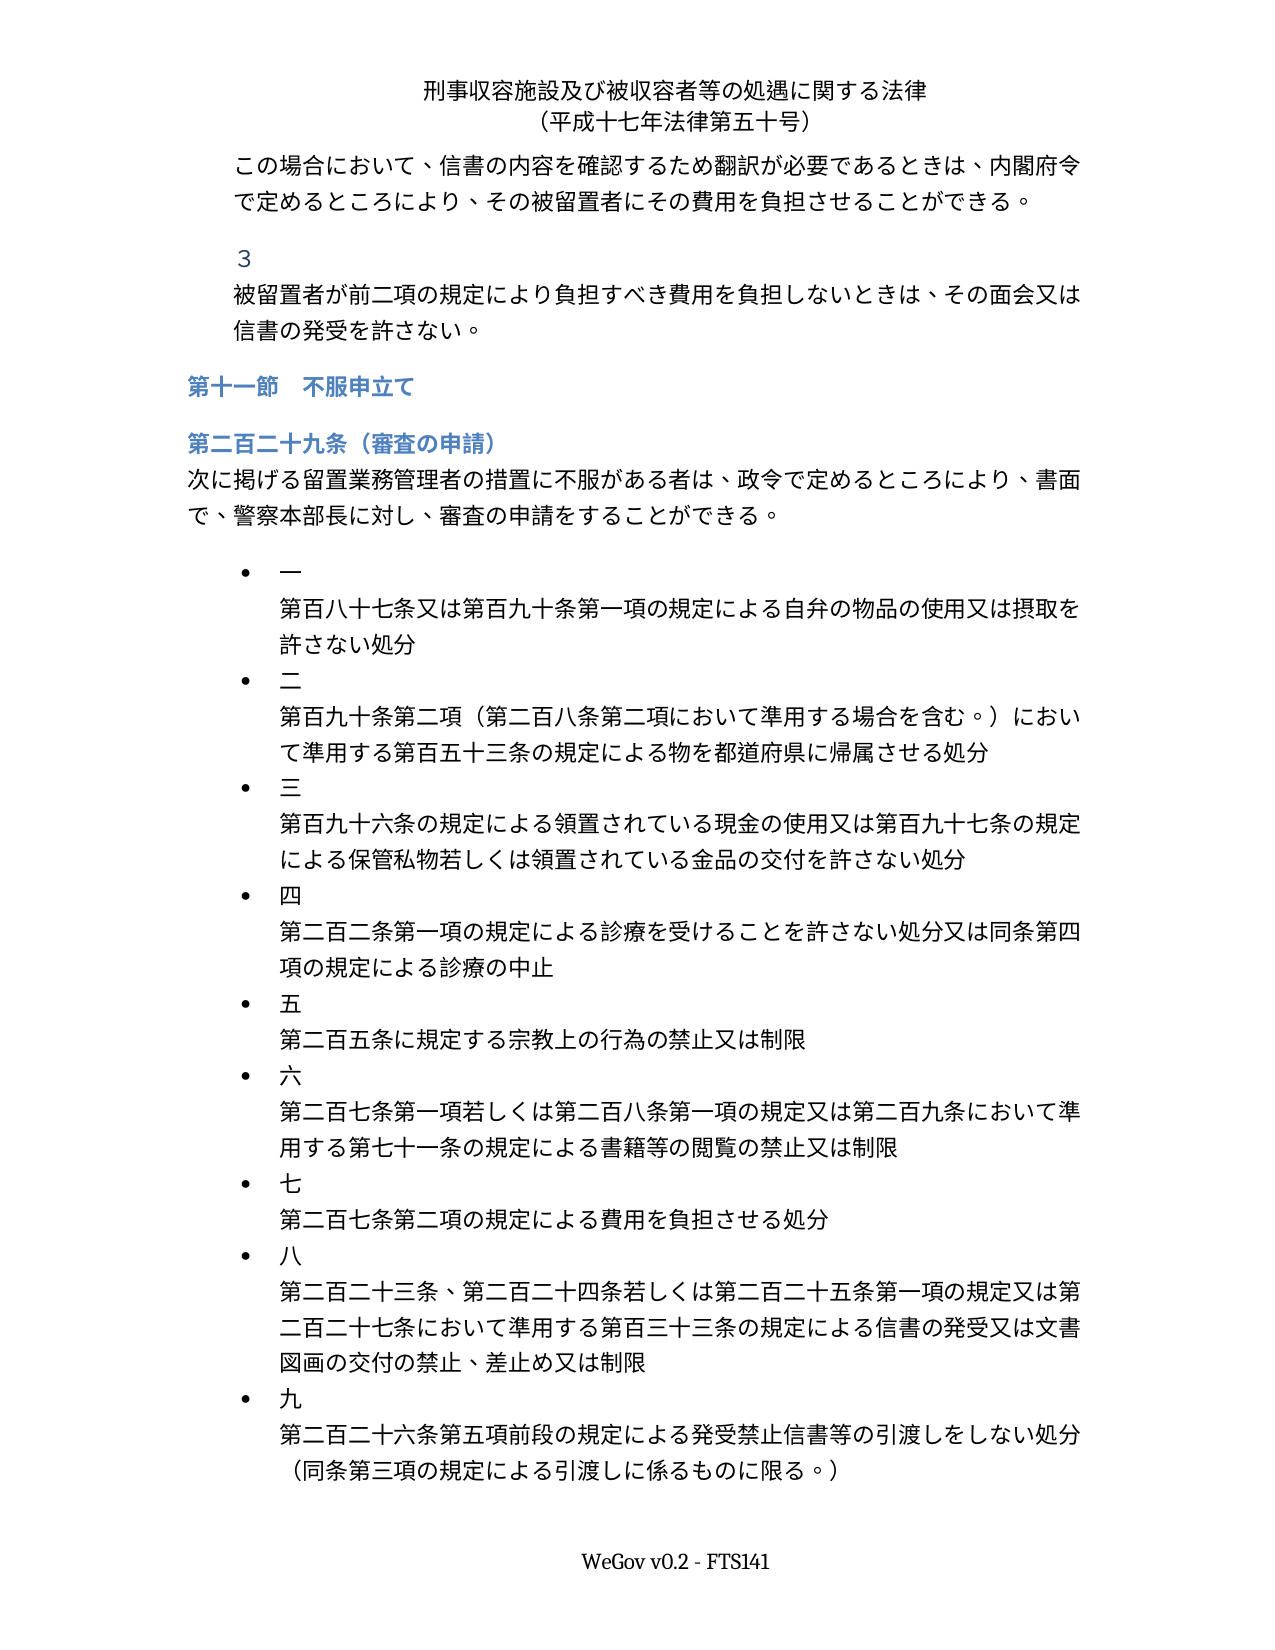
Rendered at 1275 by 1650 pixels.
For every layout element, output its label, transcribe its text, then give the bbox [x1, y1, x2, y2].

text 被留置者が前二項の規定により負担すべき費用を負担しないときは、その面会又は信書の発受を許さない。 [233, 279, 1087, 346]
list 二 第百九十条第二項（第二百八条第二項において準用する場合を含む。）において準用する第百五十三条の規定による物を都道府県に帰属させる処分 [242, 664, 1087, 768]
list 四 第二百二条第一項の規定による診療を受けることを許さない処分又は同条第四項の規定による診療の中止 [242, 880, 1087, 983]
list 三 第百九十六条の規定による領置されている現金の使用又は第百九十七条の規定による保管私物若しくは領置されている金品の交付を許さない処分 [242, 772, 1087, 876]
subtitle ３ [233, 243, 1087, 274]
text 次に掲げる留置業務管理者の措置に不服がある者は、政令で定めるところにより、書面で、警察本部長に対し、審査の申請をすることができる。 [187, 464, 1087, 531]
subtitle 第十一節 不服申立て [187, 371, 1087, 403]
list 五 第二百五条に規定する宗教上の行為の禁止又は制限 [242, 988, 1087, 1055]
list 九 第二百二十六条第五項前段の規定による発受禁止信書等の引渡しをしない処分（同条第三項の規定による引渡しに係るものに限る。） [242, 1383, 1087, 1486]
list 六 第二百七条第一項若しくは第二百八条第一項の規定又は第二百九条において準用する第七十一条の規定による書籍等の閲覧の禁止又は制限 [242, 1060, 1087, 1163]
list 八 第二百二十三条、第二百二十四条若しくは第二百二十五条第一項の規定又は第二百二十七条において準用する第百三十三条の規定による信書の発受又は文書図画の交付の禁止、差止め又は制限 [242, 1239, 1087, 1379]
subtitle 第二百二十九条（審査の申請） [187, 428, 1087, 459]
text 留置業務管理者は、被留置者又はその信書の発受の相手方が国語に通じない場合その他相当と認める場合には、外国語による信書の発受を許すものとする。 この場合において、信書の内容を確認するため翻訳が必要であるときは、内閣府令で定めるところにより、その被留置者にその費用を負担させることができる。 [233, 150, 1087, 217]
list 七 第二百七条第二項の規定による費用を負担させる処分 [242, 1168, 1087, 1235]
list 一 第百八十七条又は第百九十条第一項の規定による自弁の物品の使用又は摂取を許さない処分 [242, 557, 1087, 660]
